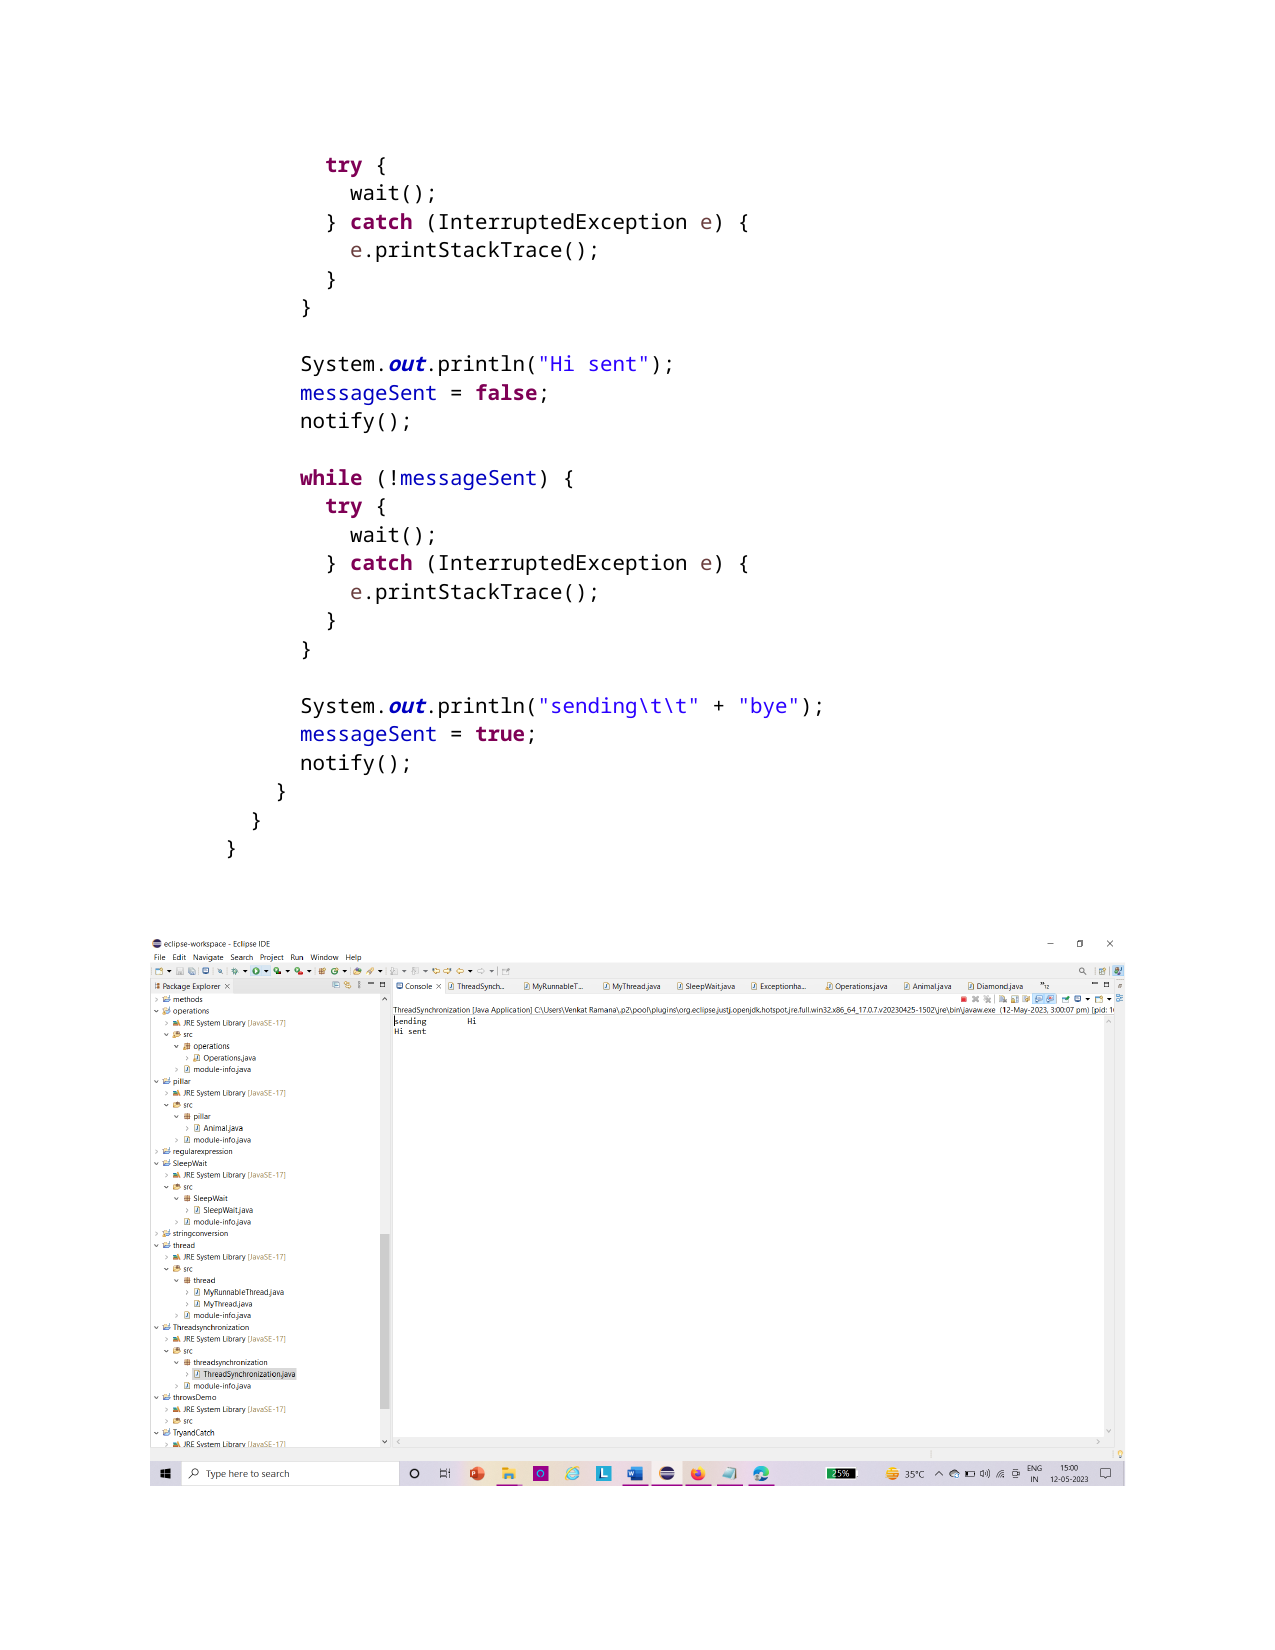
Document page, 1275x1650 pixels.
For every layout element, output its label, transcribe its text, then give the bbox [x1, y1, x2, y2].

text messageSent = true; [150, 719, 1125, 748]
text System.out.println("Hi sent"); [150, 349, 1125, 378]
text } [150, 292, 1125, 321]
text messageSent = false; [150, 378, 1125, 406]
text try { [150, 150, 1125, 178]
text try { [150, 492, 1125, 520]
text notify(); [150, 406, 1125, 435]
text } [150, 634, 1125, 662]
text } [150, 805, 1125, 833]
text } [150, 776, 1125, 805]
text notify(); [150, 748, 1125, 776]
text e.printStackTrace(); [150, 235, 1125, 264]
text e.printStackTrace(); [150, 577, 1125, 605]
text wait(); [150, 178, 1125, 207]
text while (!messageSent) { [150, 463, 1125, 492]
picture [150, 936, 1125, 1486]
text } [150, 833, 1125, 862]
text } [150, 605, 1125, 634]
text } [150, 264, 1125, 292]
text System.out.println("sending\t\t" + "bye"); [150, 691, 1125, 719]
text } catch (InterruptedException e) { [150, 548, 1125, 577]
text wait(); [150, 520, 1125, 548]
text } catch (InterruptedException e) { [150, 207, 1125, 235]
